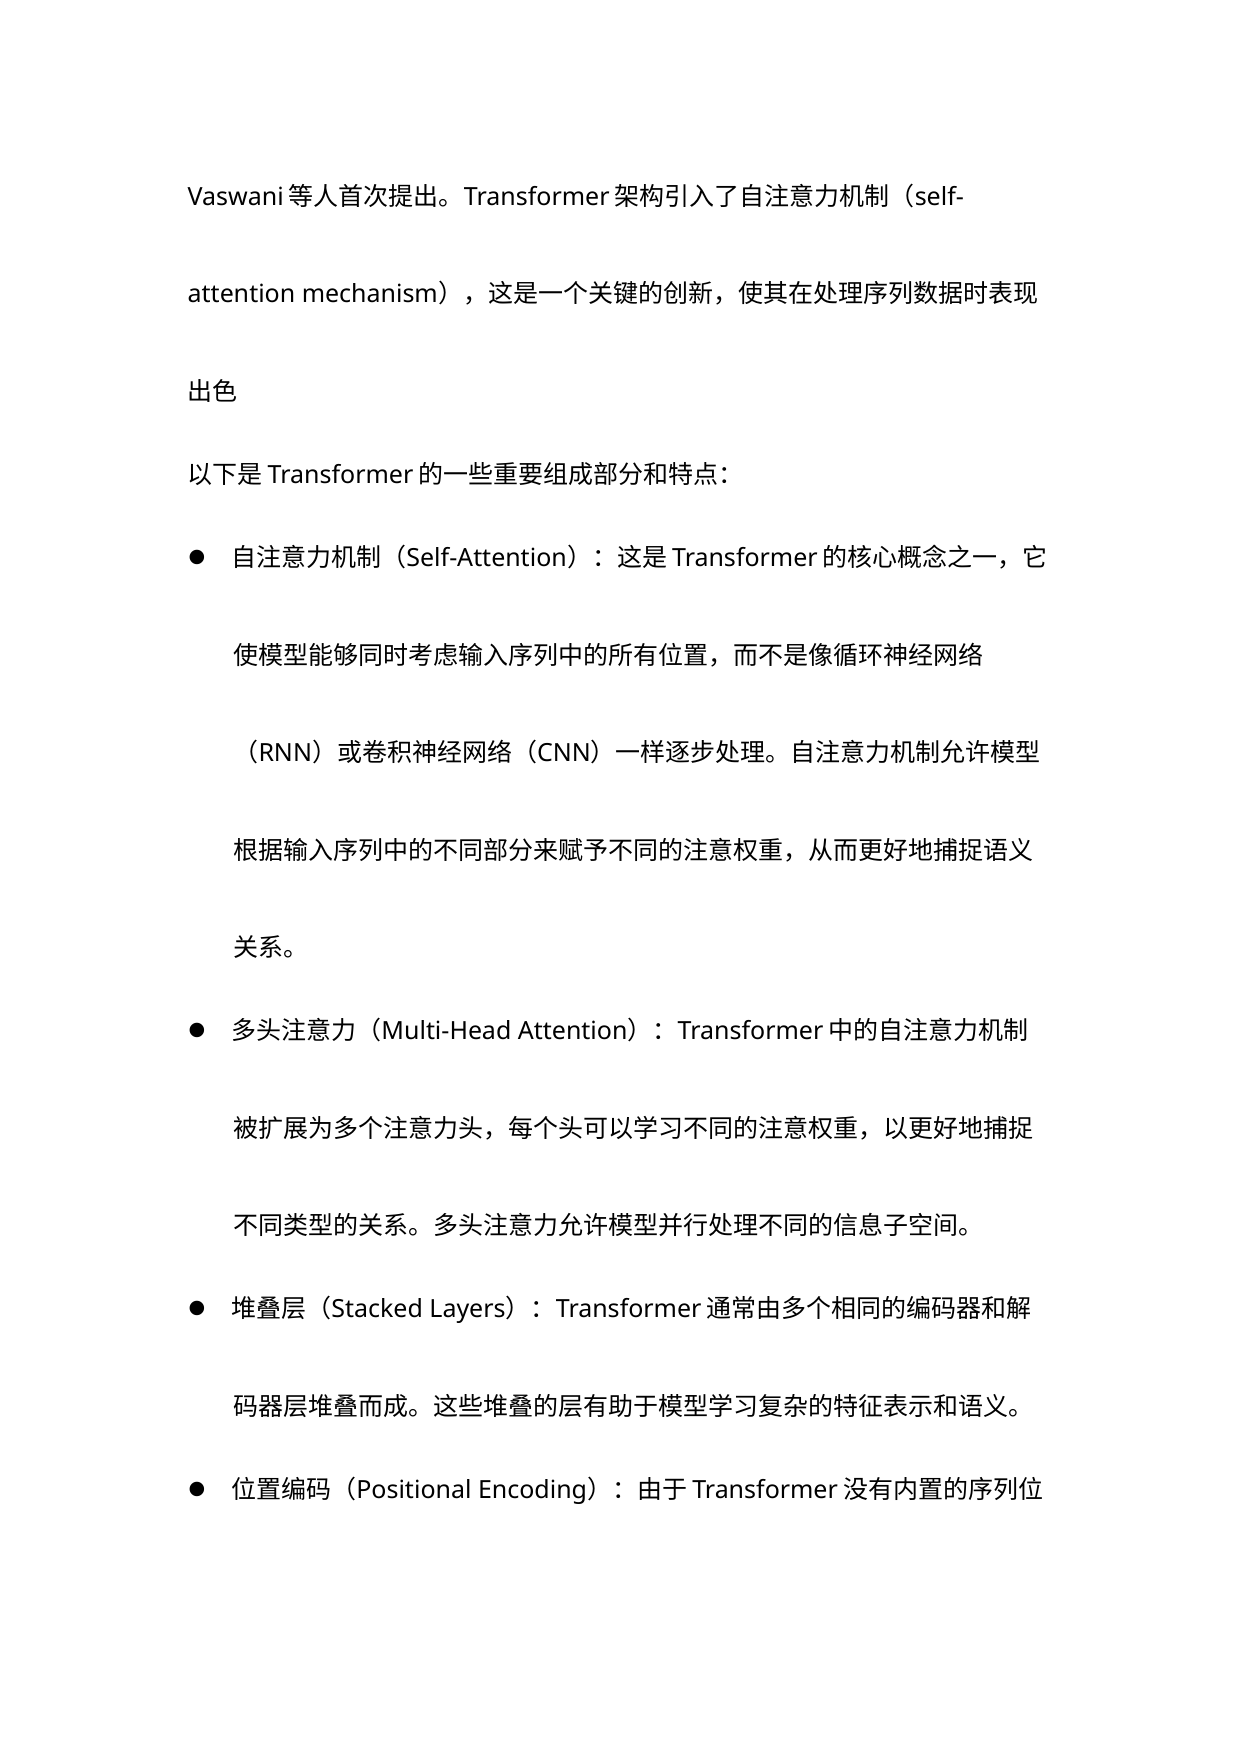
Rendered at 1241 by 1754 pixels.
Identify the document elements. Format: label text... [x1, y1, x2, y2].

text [187, 162, 1053, 422]
list 自注意力机制（Self-Attention）：这是Transformer的核心概念之一，它使模型能够同时考虑输入序列中的所有位置，而不是像循环神经网络（RNN）或卷积神经网络（CNN）一样逐步处理。自注意力机制允许模型根据输入序列中的不同部分来赋予不同的注意权重，从而更好地捕捉语义关系。 [187, 523, 1053, 978]
list 多头注意力（Multi-Head Attention）：Transformer中的自注意力机制被扩展为多个注意力头，每个头可以学习不同的注意权重，以更好地捕捉不同类型的关系。多头注意力允许模型并行处理不同的信息子空间。 [187, 996, 1053, 1256]
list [187, 1455, 1053, 1520]
text 以下是Transformer的一些重要组成部分和特点： [187, 440, 1053, 505]
list 堆叠层（Stacked Layers）：Transformer通常由多个相同的编码器和解码器层堆叠而成。这些堆叠的层有助于模型学习复杂的特征表示和语义。 [187, 1274, 1053, 1437]
